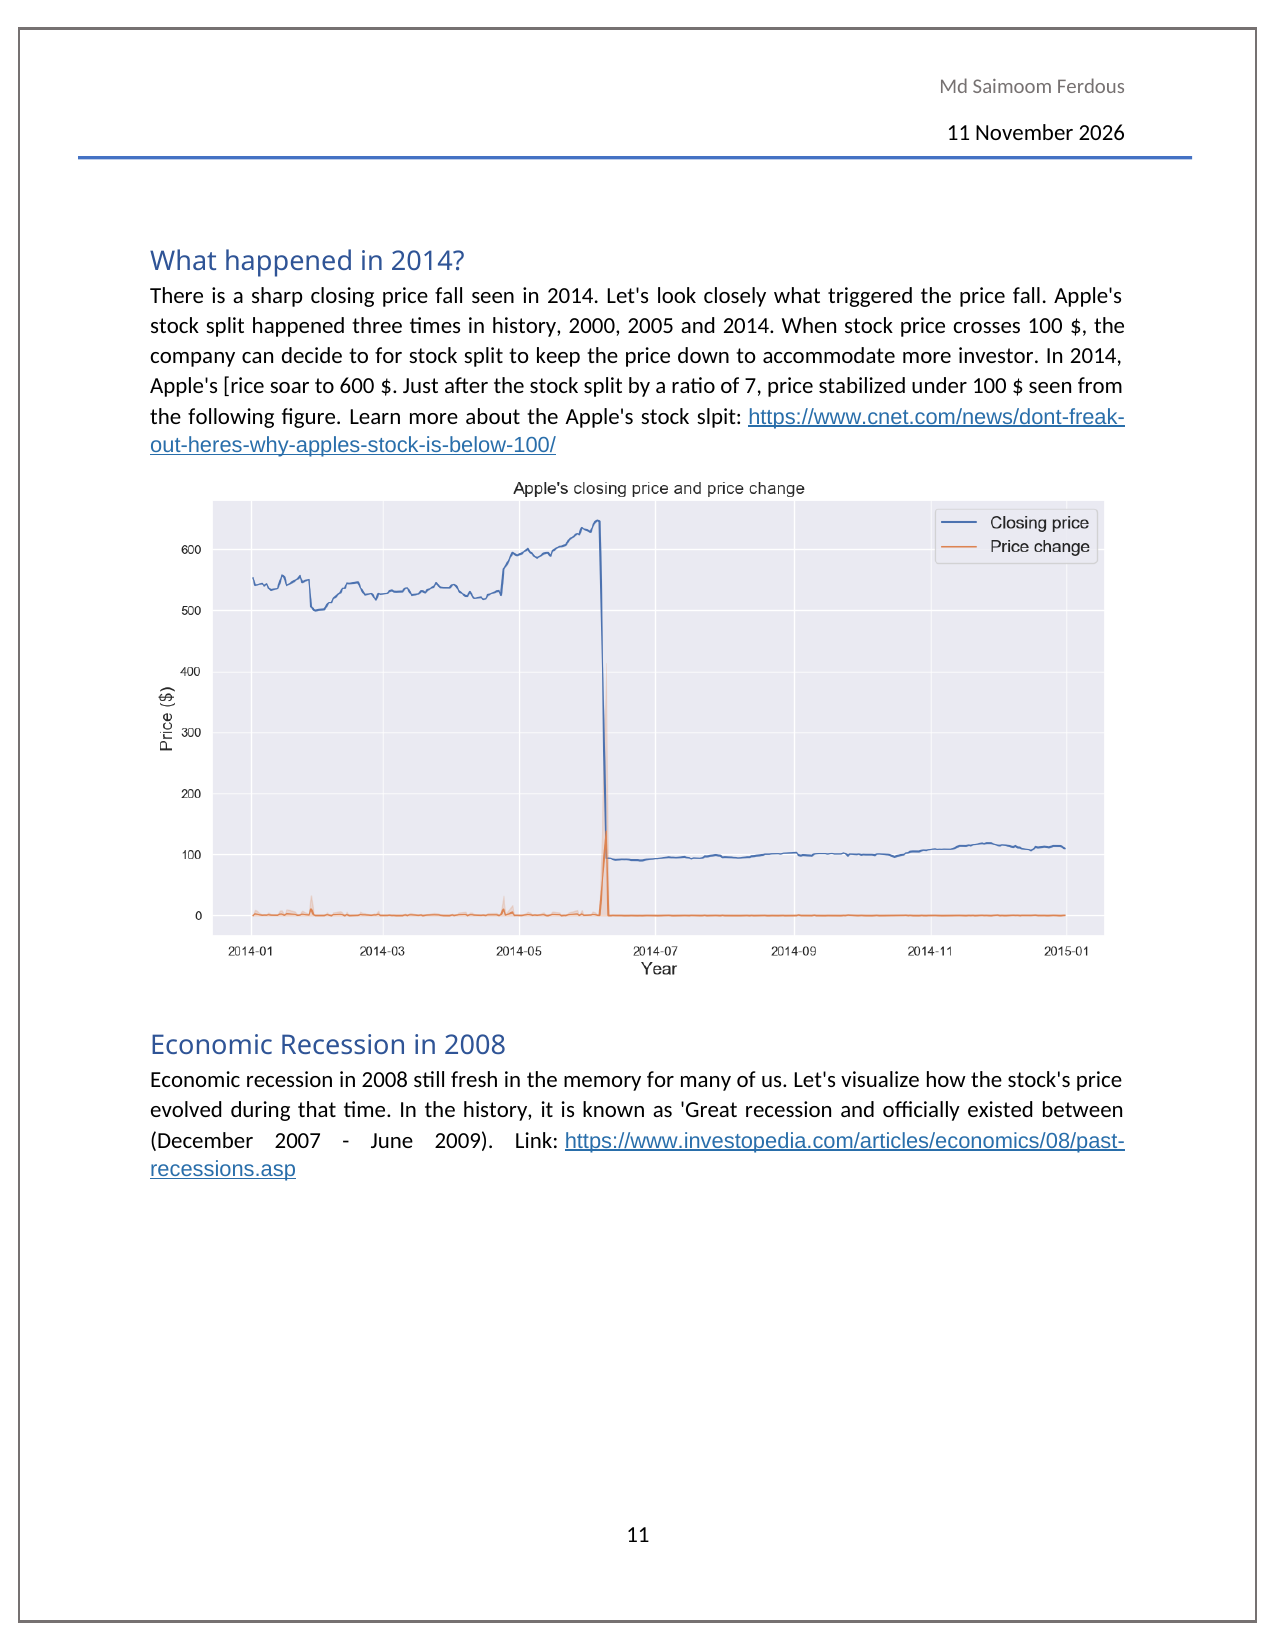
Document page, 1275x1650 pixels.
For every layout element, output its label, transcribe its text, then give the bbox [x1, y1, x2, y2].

text Economic recession in 2008 still fresh in the memory for many of us. Let's visualize how the stock's price evolved during that time. In the history, it is known as 'Great recession and officially existed between (December 2007 - June 2009). Link: https://www.investopedia.com/articles/economics/08/past-recessions.asp [150, 1065, 1125, 1181]
subtitle Economic Recession in 2008 [150, 1026, 1125, 1062]
text There is a sharp closing price fall seen in 2014. Let's look closely what triggered the price fall. Apple's stock split happened three times in history, 2000, 2005 and 2014. When stock price crosses 100 $, the company can decide to for stock split to keep the price down to accommodate more investor. In 2014, Apple's [rice soar to 600 $. Just after the stock split by a ratio of 7, price stabilized under 100 $ seen from the following figure. Learn more about the Apple's stock slpit: https://www.cnet.com/news/dont-freak-out-heres-why-apples-stock-is-below-100/ [150, 281, 1125, 457]
subtitle What happened in 2014? [150, 241, 1125, 278]
picture [150, 475, 1122, 1007]
